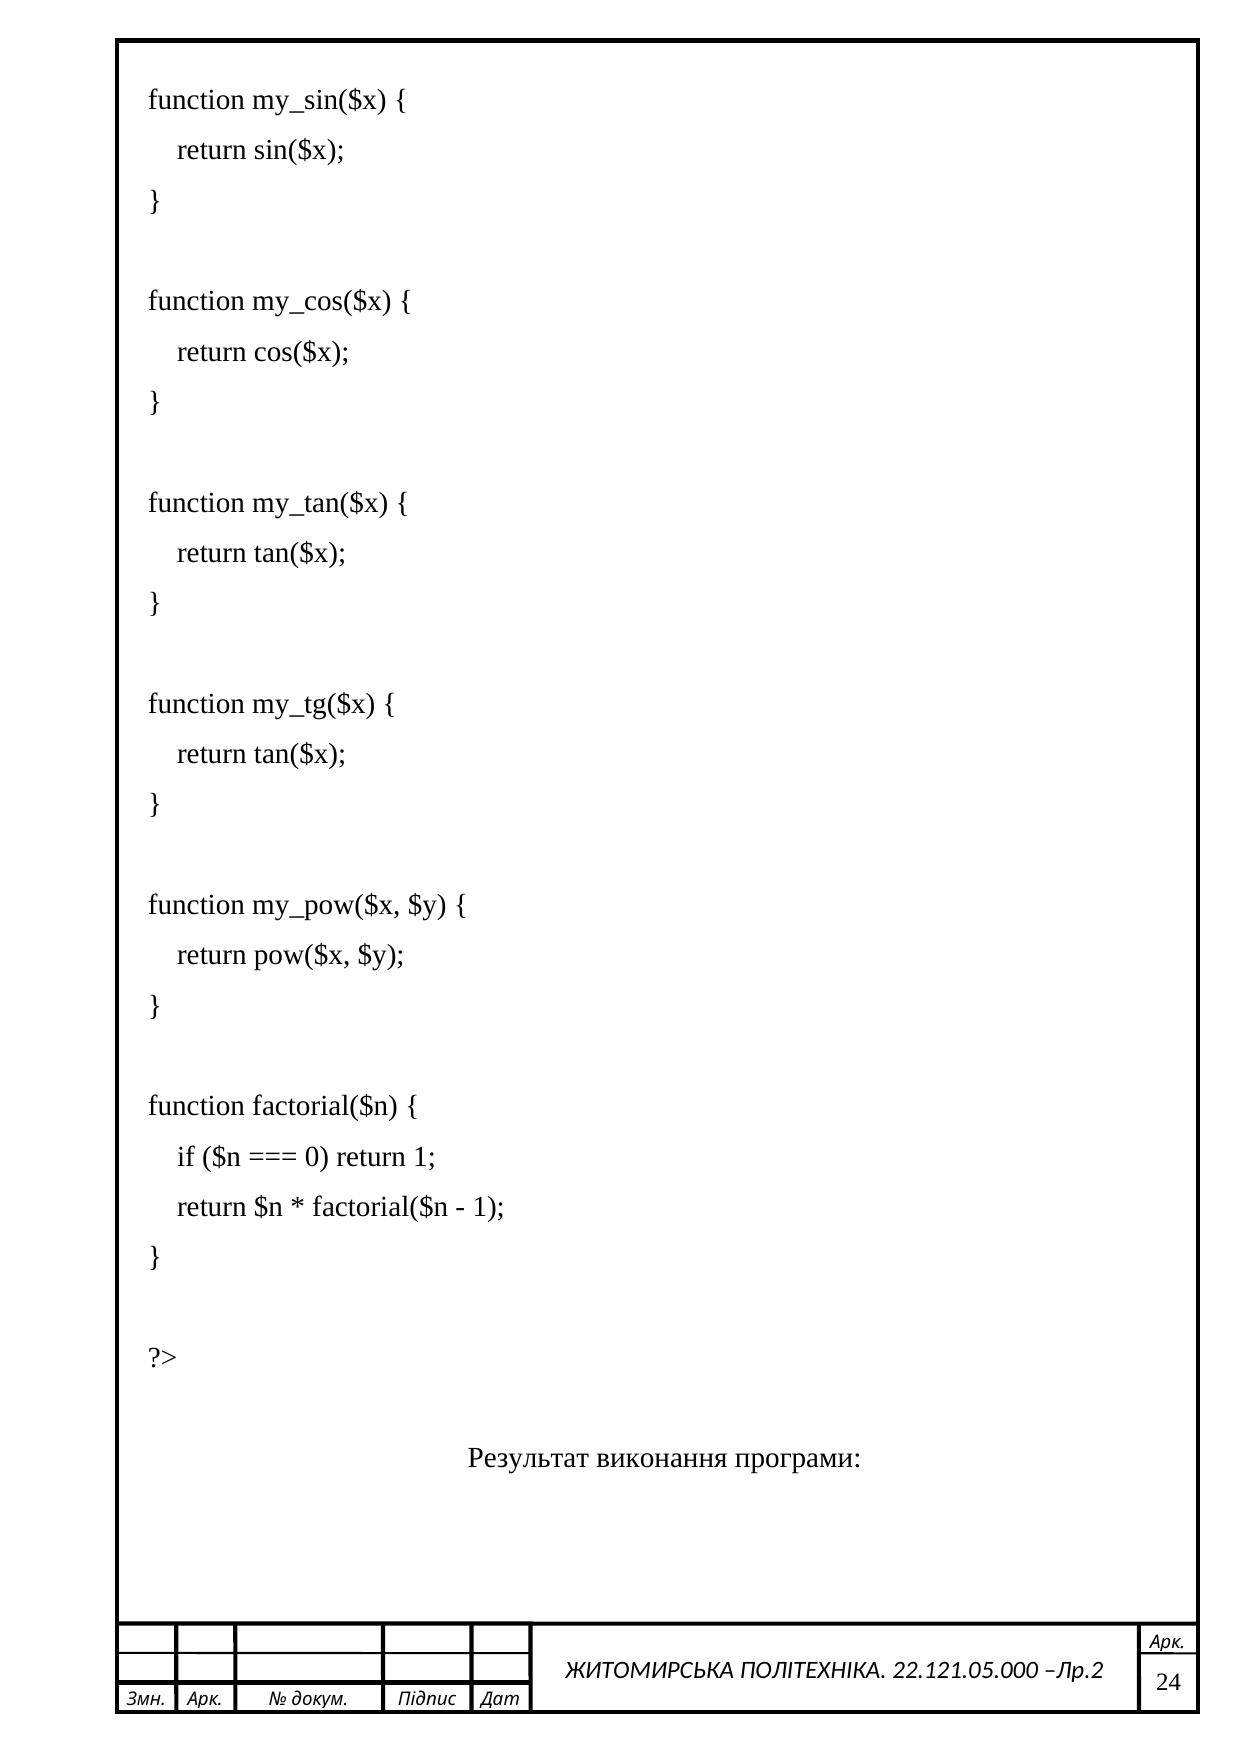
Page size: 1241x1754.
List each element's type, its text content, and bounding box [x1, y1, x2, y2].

text return tan($x); [148, 736, 1181, 770]
text } [148, 988, 1181, 1021]
text return $n * factorial($n - 1); [148, 1189, 1181, 1223]
text function my_tg($x) { [148, 686, 1181, 719]
text return sin($x); [148, 132, 1181, 166]
text } [148, 1239, 1181, 1273]
text ?> [148, 1340, 1181, 1373]
text if ($n === 0) return 1; [148, 1139, 1181, 1172]
text function my_pow($x, $y) { [148, 887, 1181, 921]
text return tan($x); [148, 535, 1181, 568]
text function my_cos($x) { [148, 283, 1181, 317]
text function my_tan($x) { [148, 485, 1181, 518]
text return pow($x, $y); [148, 937, 1181, 971]
text function factorial($n) { [148, 1088, 1181, 1122]
text Результат виконання програми: [148, 1441, 1181, 1474]
text } [148, 183, 1181, 216]
text return cos($x); [148, 334, 1181, 367]
text } [148, 787, 1181, 820]
text } [148, 384, 1181, 418]
text function my_sin($x) { [148, 82, 1181, 116]
text } [148, 585, 1181, 619]
